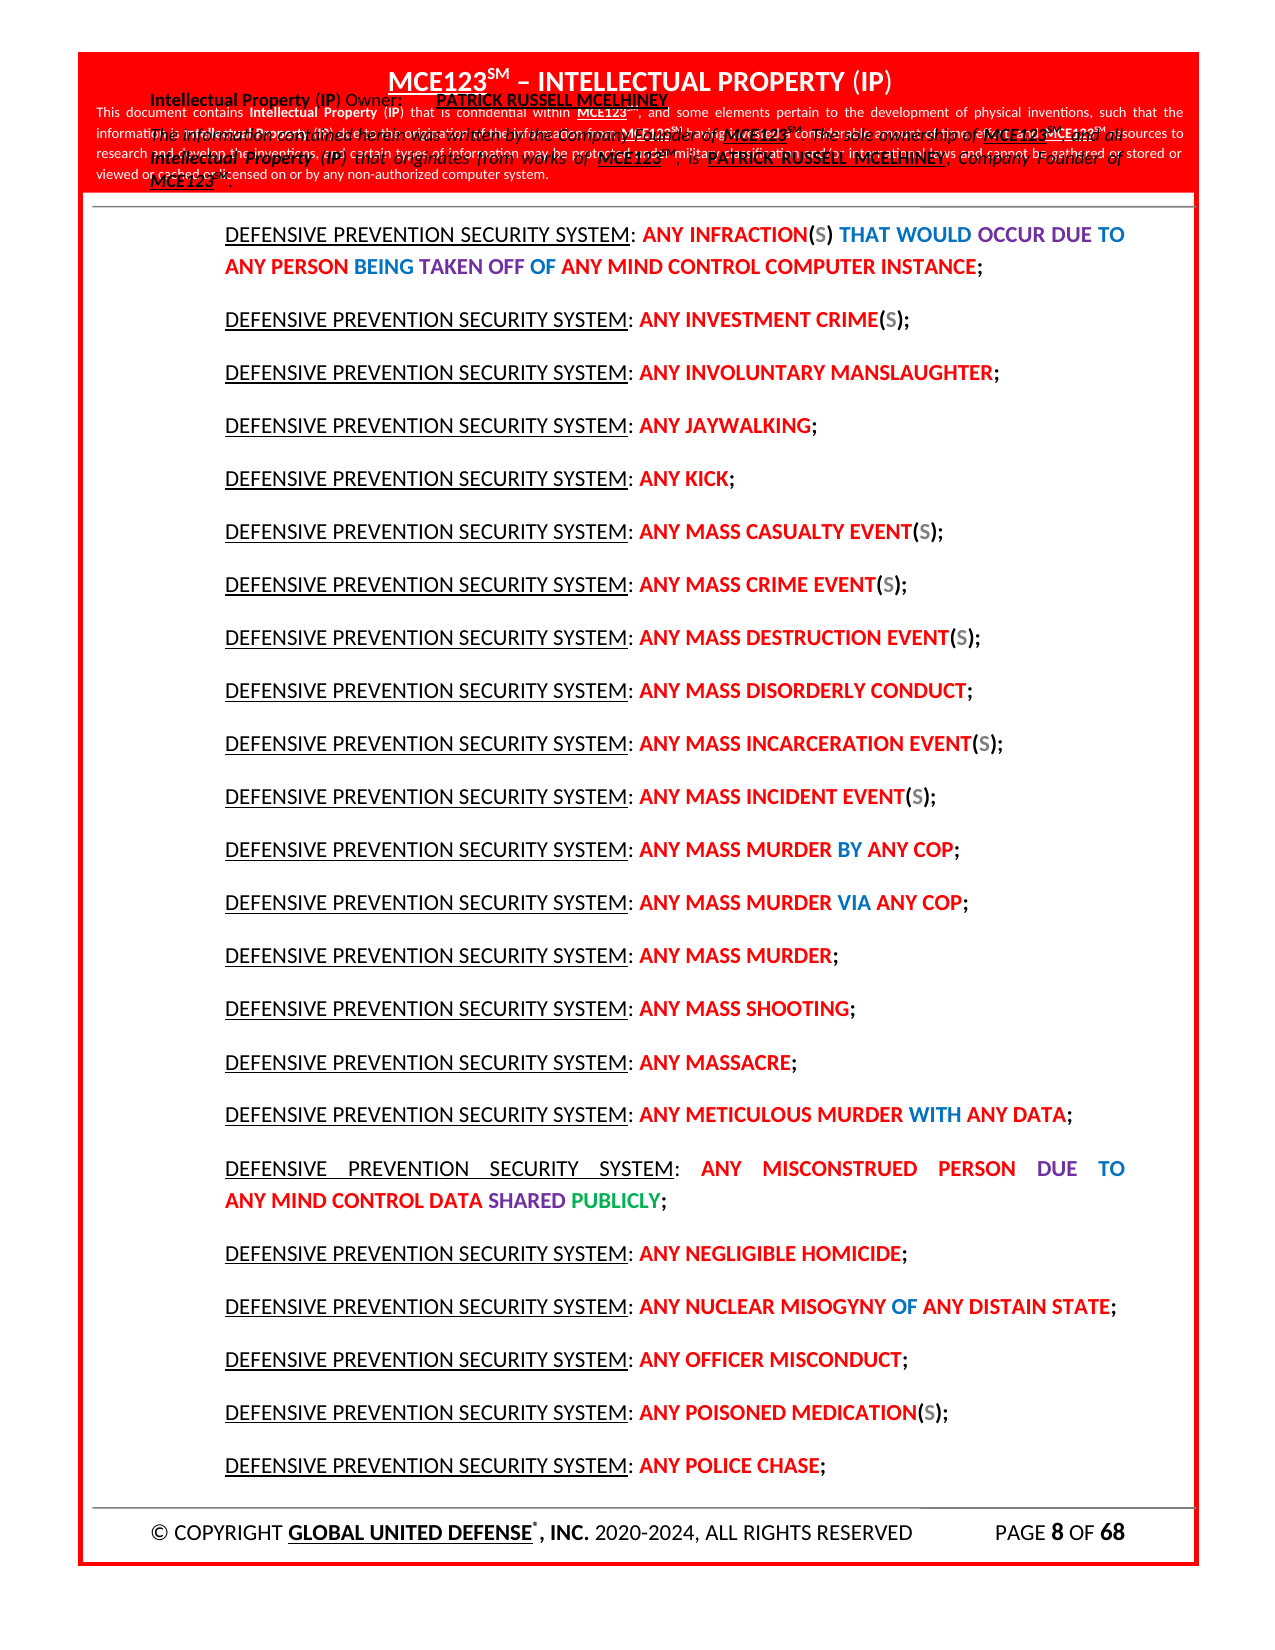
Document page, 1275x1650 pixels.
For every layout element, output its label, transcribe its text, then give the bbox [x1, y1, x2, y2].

text DEFENSIVE PREVENTION SECURITY SYSTEM: ANY MASS DISORDERLY CONDUCT; [225, 676, 1125, 704]
text DEFENSIVE PREVENTION SECURITY SYSTEM: ANY KICK; [225, 464, 1125, 492]
text DEFENSIVE PREVENTION SECURITY SYSTEM: ANY MASS CASUALTY EVENT(S); [225, 517, 1125, 545]
text DEFENSIVE PREVENTION SECURITY SYSTEM: ANY METICULOUS MURDER WITH ANY DATA; [225, 1101, 1125, 1129]
text DEFENSIVE PREVENTION SECURITY SYSTEM: ANY MASSACRE; [225, 1048, 1125, 1076]
text DEFENSIVE PREVENTION SECURITY SYSTEM: ANY INFRACTION(S) THAT WOULD OCCUR DUE TO ANY PERSON BEING TAKEN OFF OF ANY MIND CONTROL COMPUTER INSTANCE; [225, 220, 1125, 280]
text DEFENSIVE PREVENTION SECURITY SYSTEM: ANY MASS CRIME EVENT(S); [225, 570, 1125, 598]
text DEFENSIVE PREVENTION SECURITY SYSTEM: ANY MASS MURDER; [225, 942, 1125, 969]
text DEFENSIVE PREVENTION SECURITY SYSTEM: ANY POISONED MEDICATION(S); [225, 1398, 1125, 1426]
text DEFENSIVE PREVENTION SECURITY SYSTEM: ANY MASS SHOOTING; [225, 994, 1125, 1023]
text DEFENSIVE PREVENTION SECURITY SYSTEM: ANY MASS INCARCERATION EVENT(S); [225, 729, 1125, 757]
text DEFENSIVE PREVENTION SECURITY SYSTEM: ANY INVOLUNTARY MANSLAUGHTER; [225, 358, 1125, 386]
text DEFENSIVE PREVENTION SECURITY SYSTEM: ANY OFFICER MISCONDUCT; [225, 1345, 1125, 1373]
text DEFENSIVE PREVENTION SECURITY SYSTEM: ANY MASS MURDER VIA ANY COP; [225, 888, 1125, 917]
text DEFENSIVE PREVENTION SECURITY SYSTEM: ANY INVESTMENT CRIME(S); [225, 305, 1125, 333]
text DEFENSIVE PREVENTION SECURITY SYSTEM: ANY JAYWALKING; [225, 411, 1125, 439]
text DEFENSIVE PREVENTION SECURITY SYSTEM: ANY POLICE CHASE; [225, 1451, 1125, 1479]
text DEFENSIVE PREVENTION SECURITY SYSTEM: ANY MASS MURDER BY ANY COP; [225, 836, 1125, 863]
text DEFENSIVE PREVENTION SECURITY SYSTEM: ANY MASS INCIDENT EVENT(S); [225, 782, 1125, 811]
text DEFENSIVE PREVENTION SECURITY SYSTEM: ANY NEGLIGIBLE HOMICIDE; [225, 1239, 1125, 1267]
text DEFENSIVE PREVENTION SECURITY SYSTEM: ANY MASS DESTRUCTION EVENT(S); [225, 623, 1125, 651]
text DEFENSIVE PREVENTION SECURITY SYSTEM: ANY NUCLEAR MISOGYNY OF ANY DISTAIN STATE; [225, 1292, 1125, 1320]
text DEFENSIVE PREVENTION SECURITY SYSTEM: ANY MISCONSTRUED PERSON DUE TO ANY MIND CONTROL DATA SHARED PUBLICLY; [225, 1154, 1125, 1214]
